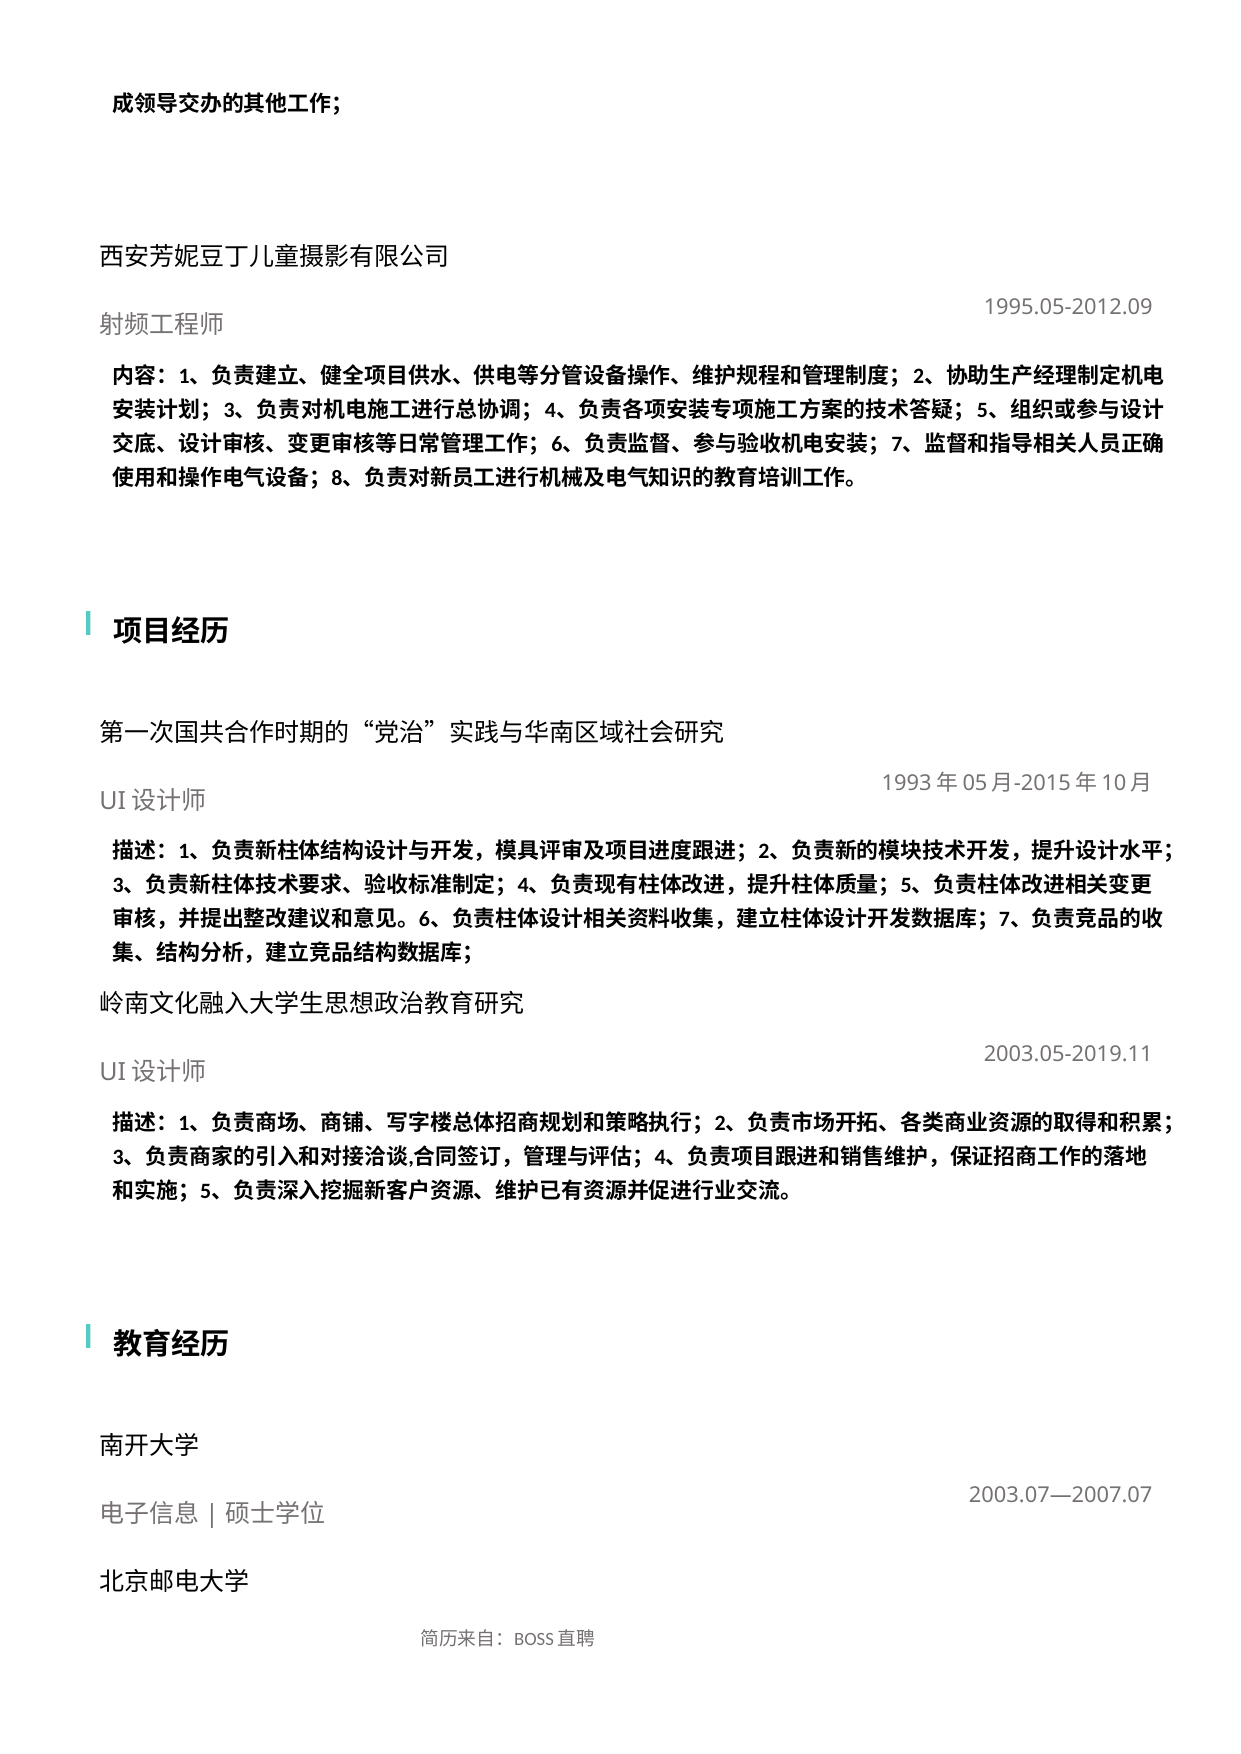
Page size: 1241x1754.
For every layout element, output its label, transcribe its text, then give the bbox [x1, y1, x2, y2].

text 描述：1、负责商场、商铺、写字楼总体招商规划和策略执行；2、负责市场开拓、各类商业资源的取得和积累；3、负责商家的引入和对接洽谈,合同签订，管理与评估；4、负责项目跟进和销售维护，保证招商工作的落地和实施；5、负责深入挖掘新客户资源、维护已有资源并促进行业交流。 [112, 1104, 1165, 1206]
table_cell UI设计师 [75, 764, 857, 832]
table_header 西安芳妮豆丁儿童摄影有限公司 [75, 221, 1163, 289]
table_cell 电子信息 | 硕士学位 [75, 1478, 739, 1545]
table_header [75, 1308, 102, 1376]
table_cell 2003.07—2007.07 [739, 1478, 1163, 1545]
table_cell UI设计师 [75, 1036, 857, 1104]
table_cell 2003.05-2019.11 [858, 1036, 1163, 1104]
table_cell 1993年05月-2015年10月 [858, 764, 1163, 832]
text 描述：1、负责新柱体结构设计与开发，模具评审及项目进度跟进；2、负责新的模块技术开发，提升设计水平；3、负责新柱体技术要求、验收标准制定；4、负责现有柱体改进，提升柱体质量；5、负责柱体改进相关变更审核，并提出整改建议和意见。6、负责柱体设计相关资料收集，建立柱体设计开发数据库；7、负责竞品的收集、结构分析，建立竞品结构数据库； [112, 832, 1165, 968]
table_header 北京邮电大学 [75, 1545, 1163, 1613]
table_header 第一次国共合作时期的“党治”实践与华南区域社会研究 [75, 696, 1163, 764]
picture [86, 1324, 91, 1348]
picture [86, 611, 91, 635]
table_header 项目经历 [102, 595, 1163, 662]
table_header 南开大学 [75, 1410, 1163, 1477]
table_cell 1995.05-2012.09 [858, 289, 1163, 357]
table_header [75, 595, 102, 662]
table_cell 射频工程师 [75, 289, 857, 357]
table_header 岭南文化融入大学生思想政治教育研究 [75, 968, 1163, 1036]
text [112, 85, 1165, 119]
table_header 教育经历 [102, 1308, 1163, 1376]
text 内容：1、负责建立、健全项目供水、供电等分管设备操作、维护规程和管理制度；2、协助生产经理制定机电安装计划；3、负责对机电施工进行总协调；4、负责各项安装专项施工方案的技术答疑；5、组织或参与设计交底、设计审核、变更审核等日常管理工作；6、负责监督、参与验收机电安装；7、监督和指导相关人员正确使用和操作电气设备；8、负责对新员工进行机械及电气知识的教育培训工作。 [112, 357, 1165, 493]
